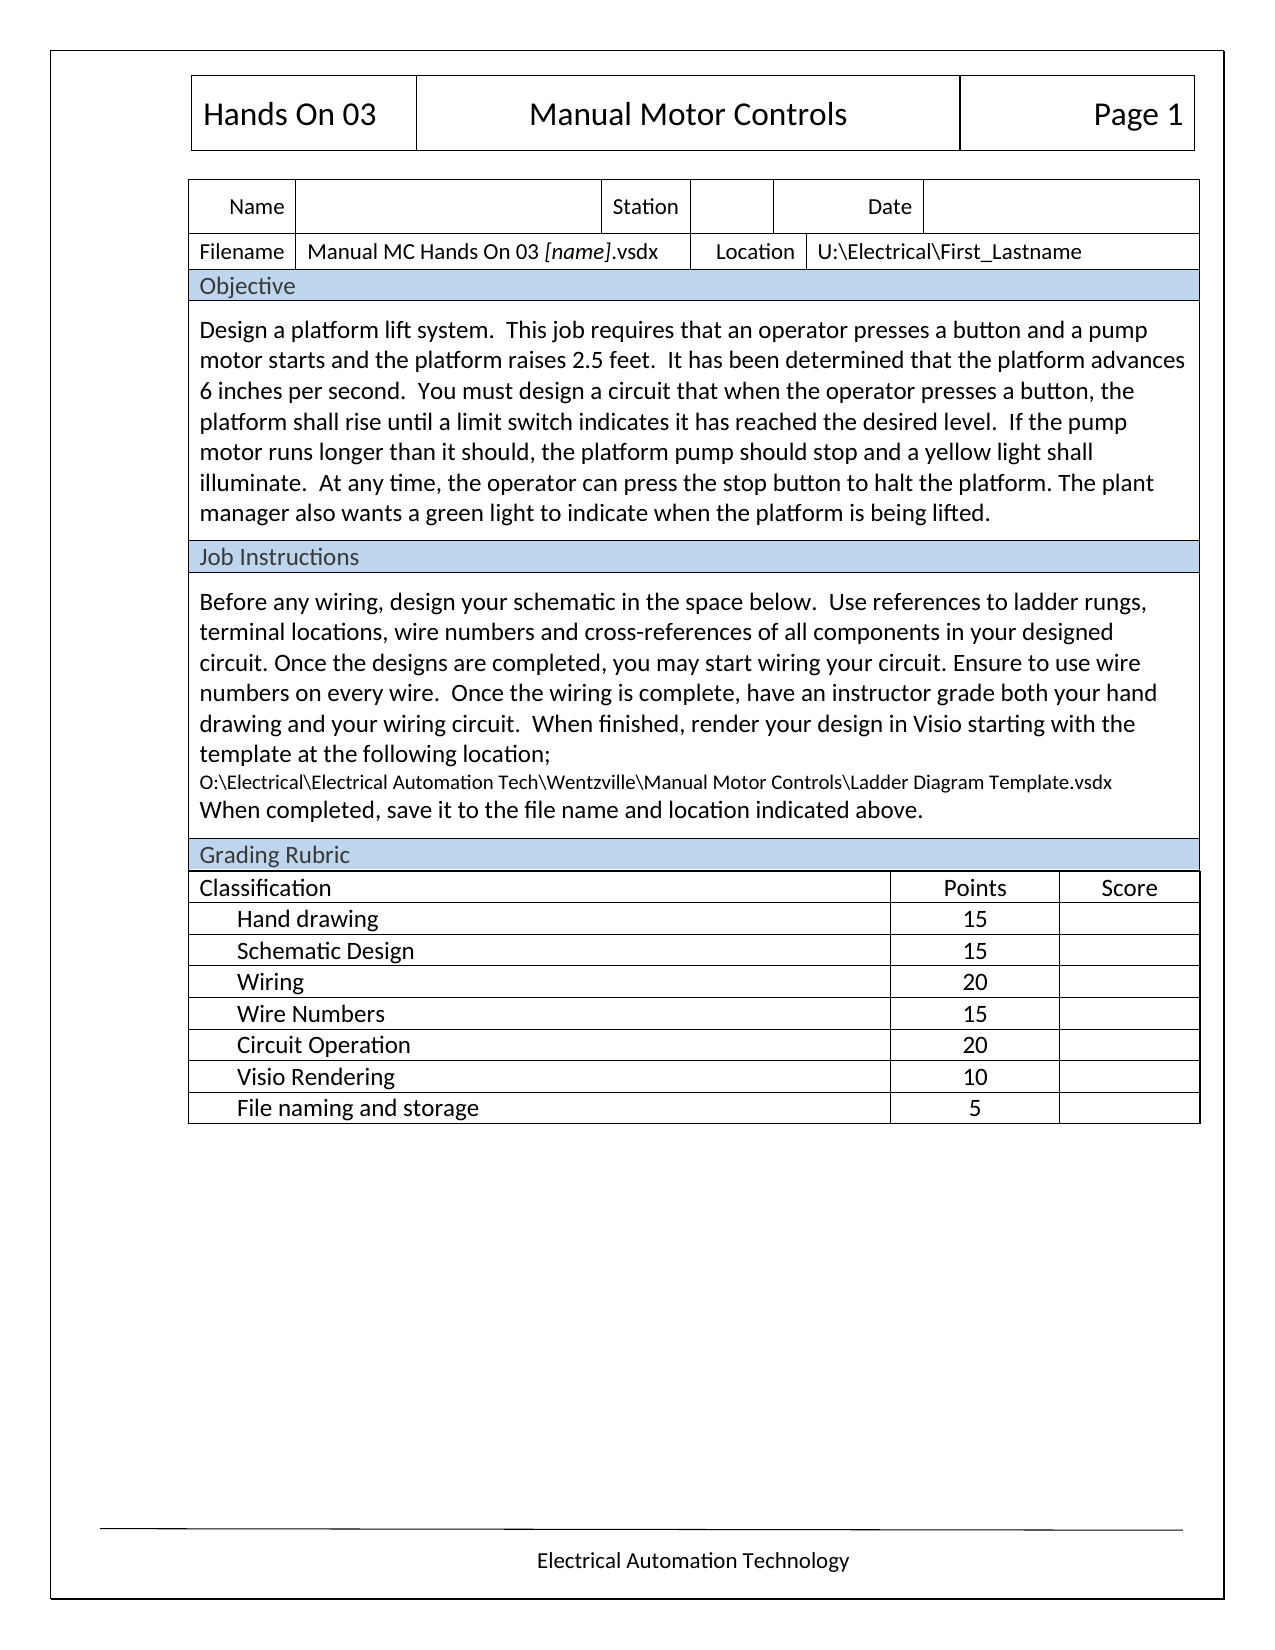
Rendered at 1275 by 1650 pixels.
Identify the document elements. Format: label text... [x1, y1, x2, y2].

table_cell 5 [891, 1093, 1059, 1123]
table_cell 15 [891, 903, 1059, 934]
table_cell Before any wiring, design your schematic in the space below. Use references to ladder rungs, terminal locations, wire numbers and cross-references of all components in your designed circuit. Once the designs are completed, you may start wiring your circuit. Ensure to use wire numbers on every wire. Once the wiring is complete, have an instructor grade both your hand drawing and your wiring circuit. When finished, render your design in Visio starting with the template at the following location; O:\Electrical\Electrical Automation Tech\Wentzville\Manual Motor Controls\Ladder Diagram Template.vsdx When completed, save it to the file name and location indicated above. [189, 573, 1199, 838]
table_cell Design a platform lift system. This job requires that an operator presses a button and a pump motor starts and the platform raises 2.5 feet. It has been determined that the platform advances 6 inches per second. You must design a circuit that when the operator presses a button, the platform shall rise until a limit switch indicates it has reached the desired level. If the pump motor runs longer than it should, the platform pump should stop and a yellow light shall illuminate. At any time, the operator can press the stop button to halt the platform. The plant manager also wants a green light to indicate when the platform is being lifted. [189, 301, 1199, 540]
table_cell [1060, 903, 1199, 934]
table_cell U:\Electrical\First_Lastname [807, 234, 1199, 269]
table_header Score [1060, 872, 1199, 902]
table_cell 15 [891, 998, 1059, 1028]
table_cell [1060, 1061, 1199, 1092]
table_cell [1060, 935, 1199, 965]
table_cell Schematic Design [189, 935, 890, 965]
table_cell 15 [891, 935, 1059, 965]
table_header Classification [189, 872, 890, 902]
table_header [691, 180, 773, 232]
table_cell Visio Rendering [189, 1061, 890, 1092]
table_cell Wire Numbers [189, 998, 890, 1028]
table_cell 20 [891, 1030, 1059, 1060]
table_cell Filename [189, 234, 295, 269]
table_cell 20 [891, 966, 1059, 997]
table_header Points [891, 872, 1059, 902]
table_header [296, 180, 601, 232]
table_cell Hand drawing [189, 903, 890, 934]
table_cell Wiring [189, 966, 890, 997]
table_cell 10 [891, 1061, 1059, 1092]
table_header [924, 180, 1199, 232]
table_cell [1060, 966, 1199, 997]
table_header Name [189, 180, 295, 232]
table_header Date [774, 180, 923, 232]
table_cell Manual MC Hands On 03 [name].vsdx [296, 234, 690, 269]
table_cell Job Instructions [189, 541, 1199, 572]
table_cell Circuit Operation [189, 1030, 890, 1060]
table_cell Objective [189, 270, 1199, 300]
table_cell Location [691, 234, 806, 269]
table_cell [1060, 1093, 1199, 1123]
table_cell [1060, 998, 1199, 1028]
table_cell Grading Rubric [189, 839, 1199, 869]
table_cell [1060, 1030, 1199, 1060]
table_header Station [602, 180, 690, 232]
table_cell File naming and storage [189, 1093, 890, 1123]
